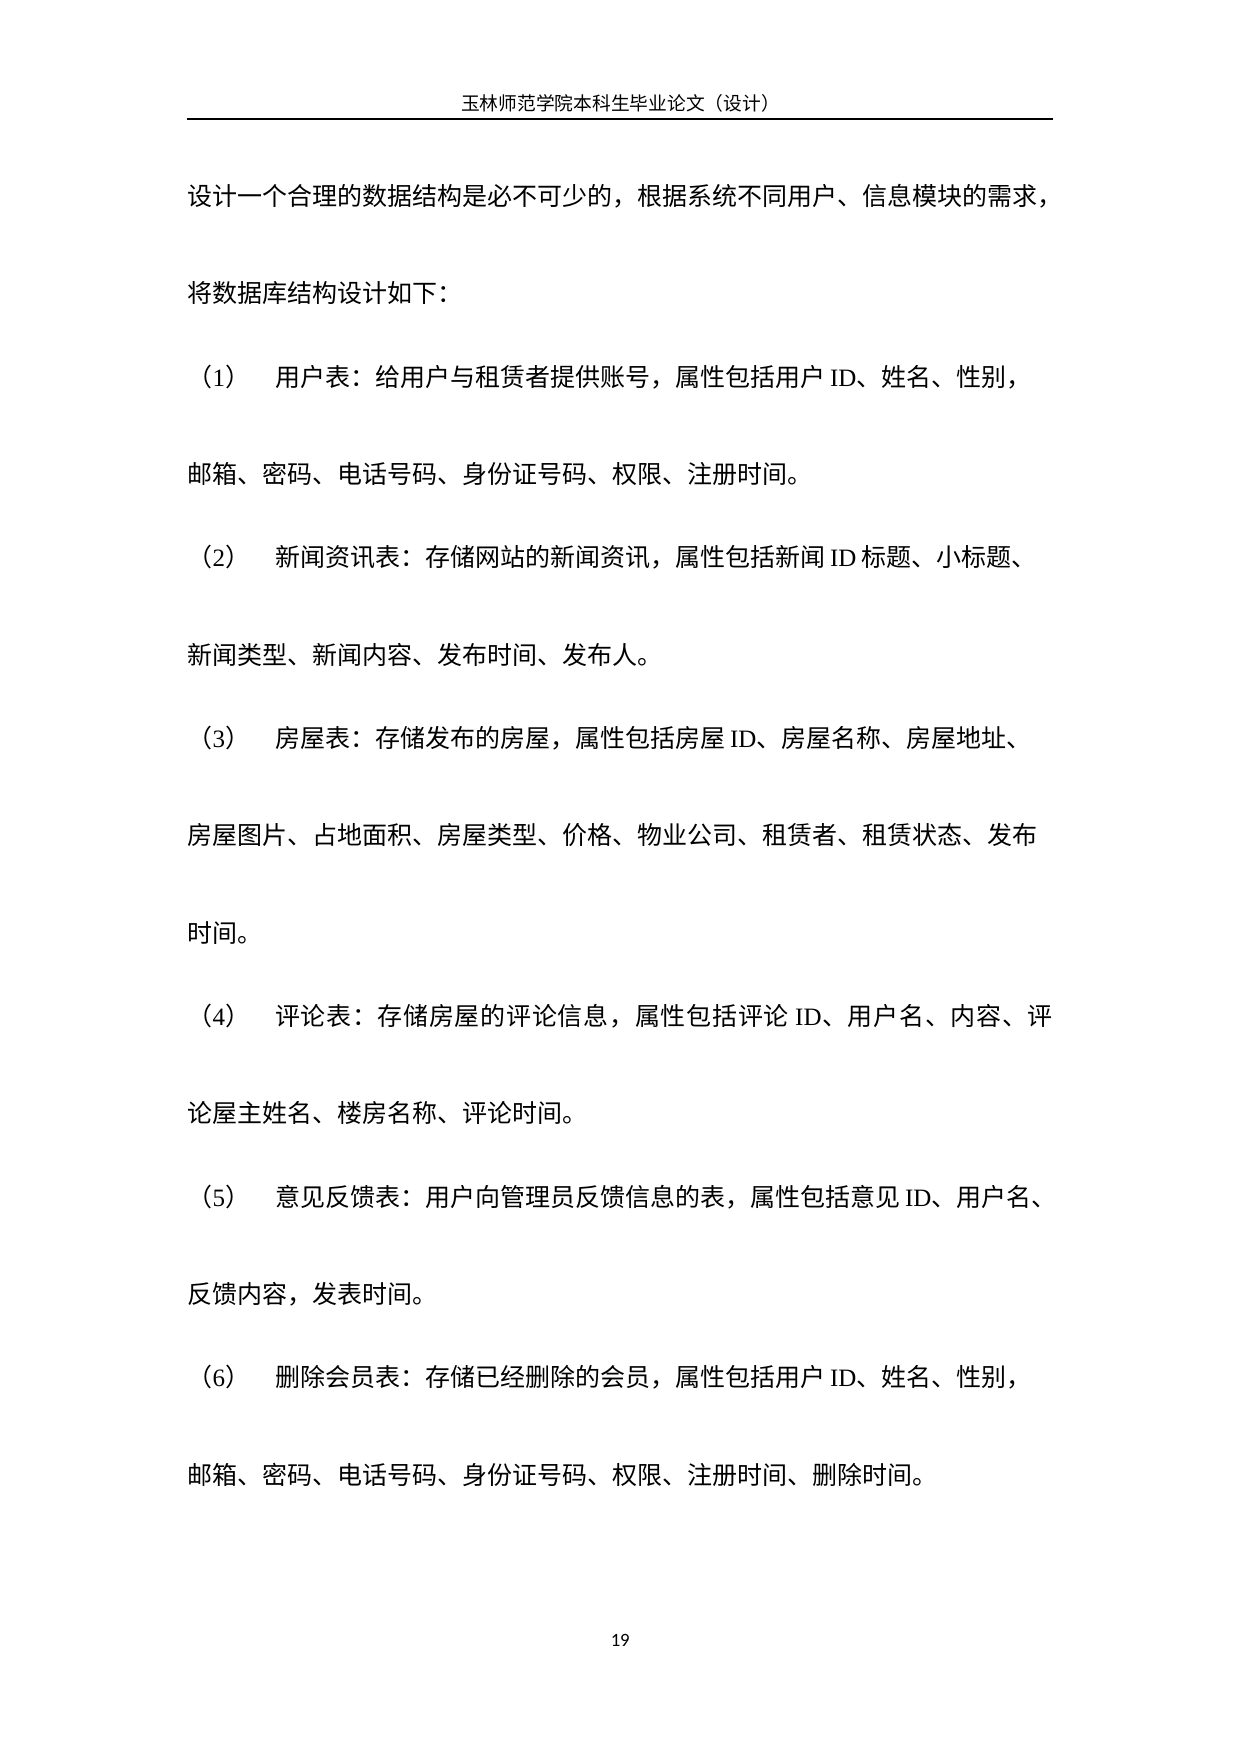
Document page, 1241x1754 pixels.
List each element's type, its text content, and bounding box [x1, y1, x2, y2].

list 用户表：给用户与租赁者提供账号，属性包括用户ID、姓名、性别，邮箱、密码、电话号码、身份证号码、权限、注册时间。 [187, 343, 1053, 505]
list 评论表：存储房屋的评论信息，属性包括评论ID、用户名、内容、评论屋主姓名、楼房名称、评论时间。 [187, 982, 1053, 1144]
list 房屋表：存储发布的房屋，属性包括房屋ID、房屋名称、房屋地址、房屋图片、占地面积、房屋类型、价格、物业公司、租赁者、租赁状态、发布时间。 [187, 704, 1053, 964]
list 删除会员表：存储已经删除的会员，属性包括用户ID、姓名、性别，邮箱、密码、电话号码、身份证号码、权限、注册时间、删除时间。 [187, 1343, 1053, 1506]
list 意见反馈表：用户向管理员反馈信息的表，属性包括意见ID、用户名、反馈内容，发表时间。 [187, 1163, 1053, 1325]
list 新闻资讯表：存储网站的新闻资讯，属性包括新闻ID标题、小标题、新闻类型、新闻内容、发布时间、发布人。 [187, 523, 1053, 686]
